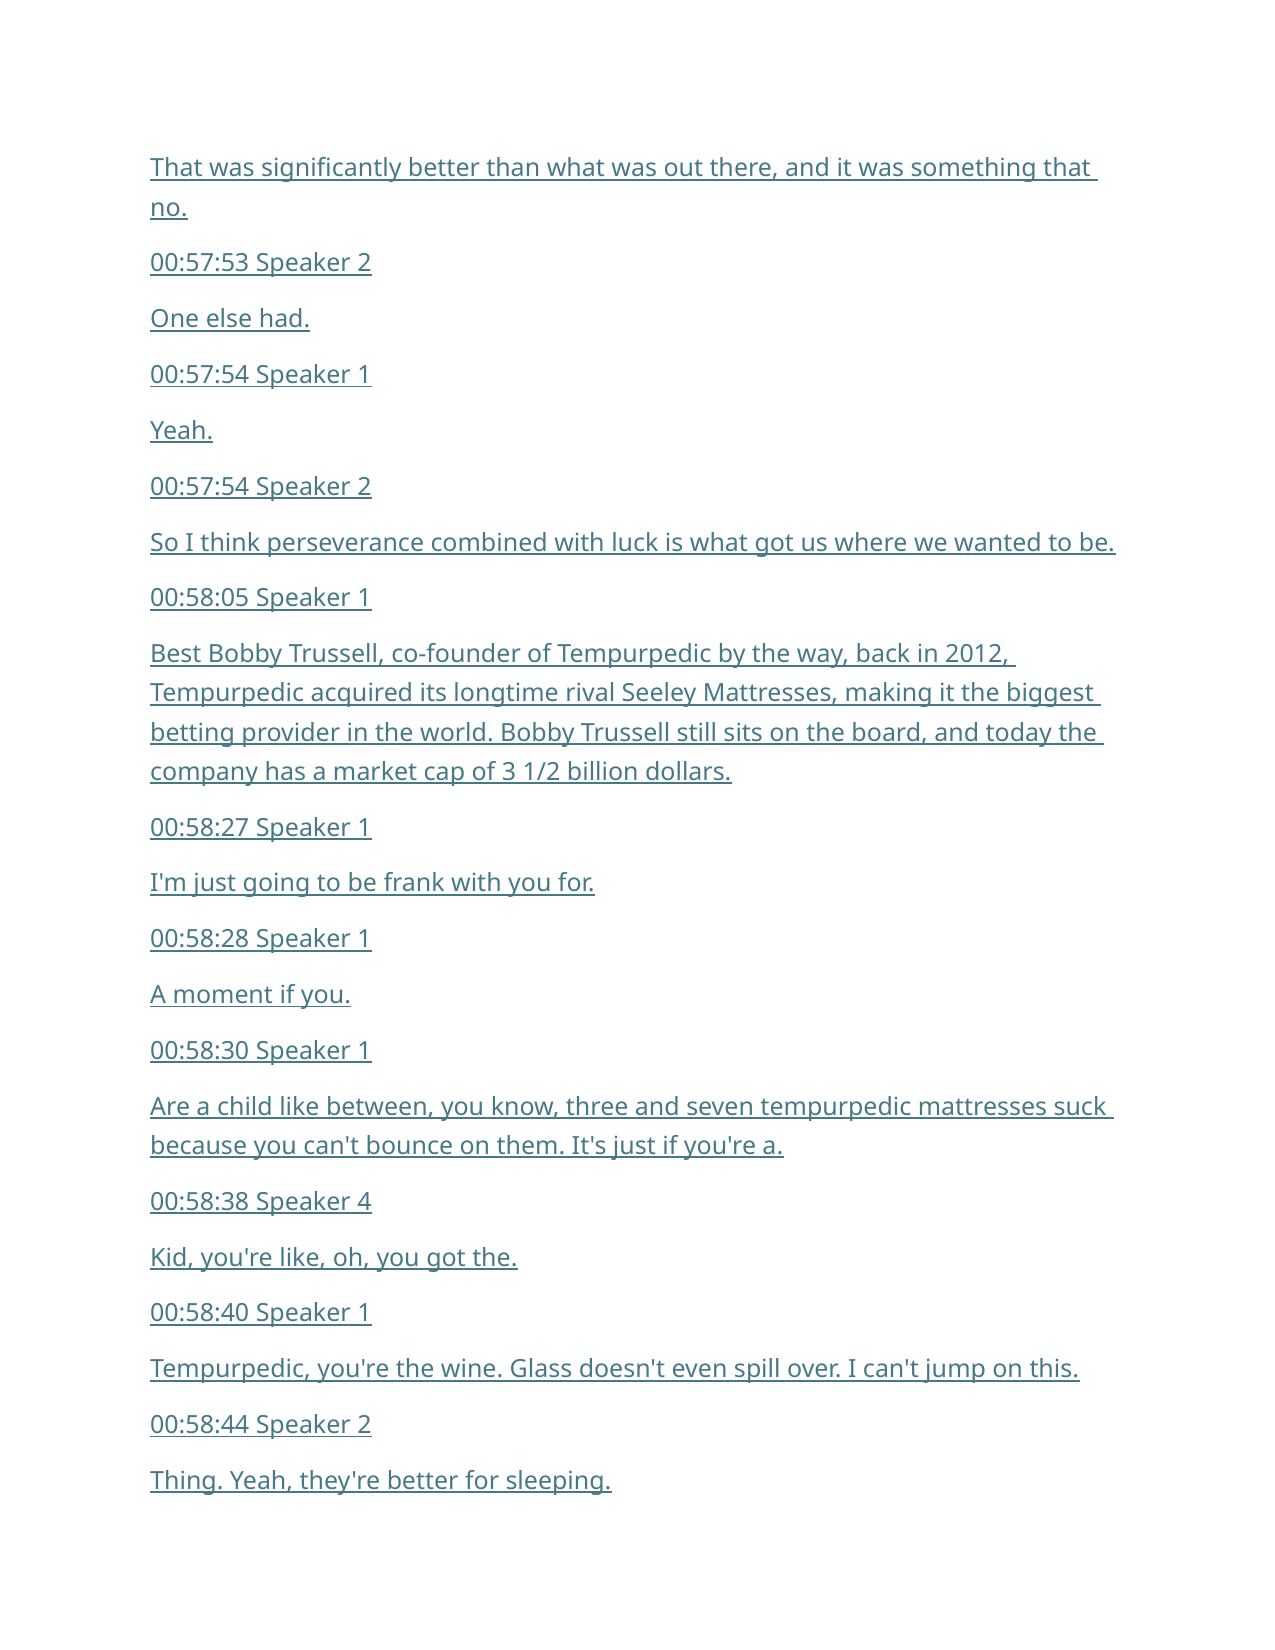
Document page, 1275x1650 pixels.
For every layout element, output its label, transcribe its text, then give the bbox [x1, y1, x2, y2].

text 00:57:53 Speaker 2 [150, 245, 1125, 279]
text That was significantly better than what was out there, and it was something that no. [150, 150, 1125, 223]
text 00:58:44 Speaker 2 [150, 1407, 1125, 1441]
text Are a child like between, you know, three and seven tempurpedic mattresses suck because you can't bounce on them. It's just if you're a. [150, 1088, 1125, 1162]
text A moment if you. [150, 977, 1125, 1011]
text 00:57:54 Speaker 2 [150, 468, 1125, 502]
text 00:58:27 Speaker 1 [150, 809, 1125, 843]
text Thing. Yeah, they're better for sleeping. [150, 1462, 1125, 1497]
text 00:58:05 Speaker 1 [150, 580, 1125, 614]
text 00:58:30 Speaker 1 [150, 1032, 1125, 1067]
text So I think perseverance combined with luck is what got us where we wanted to be. [150, 524, 1125, 558]
text One else had. [150, 301, 1125, 335]
text 00:57:54 Speaker 1 [150, 357, 1125, 391]
text I'm just going to be frank with you for. [150, 865, 1125, 899]
text Best Bobby Trussell, co-founder of Tempurpedic by the way, back in 2012, Tempurpedic acquired its longtime rival Seeley Mattresses, making it the biggest betting provider in the world. Bobby Trussell still sits on the board, and today the company has a market cap of 3 1/2 billion dollars. [150, 636, 1125, 787]
text 00:58:38 Speaker 4 [150, 1183, 1125, 1217]
text 00:58:28 Speaker 1 [150, 921, 1125, 955]
text Kid, you're like, oh, you got the. [150, 1239, 1125, 1273]
text 00:58:40 Speaker 1 [150, 1295, 1125, 1329]
text Tempurpedic, you're the wine. Glass doesn't even spill over. I can't jump on this. [150, 1351, 1125, 1385]
text Yeah. [150, 412, 1125, 447]
